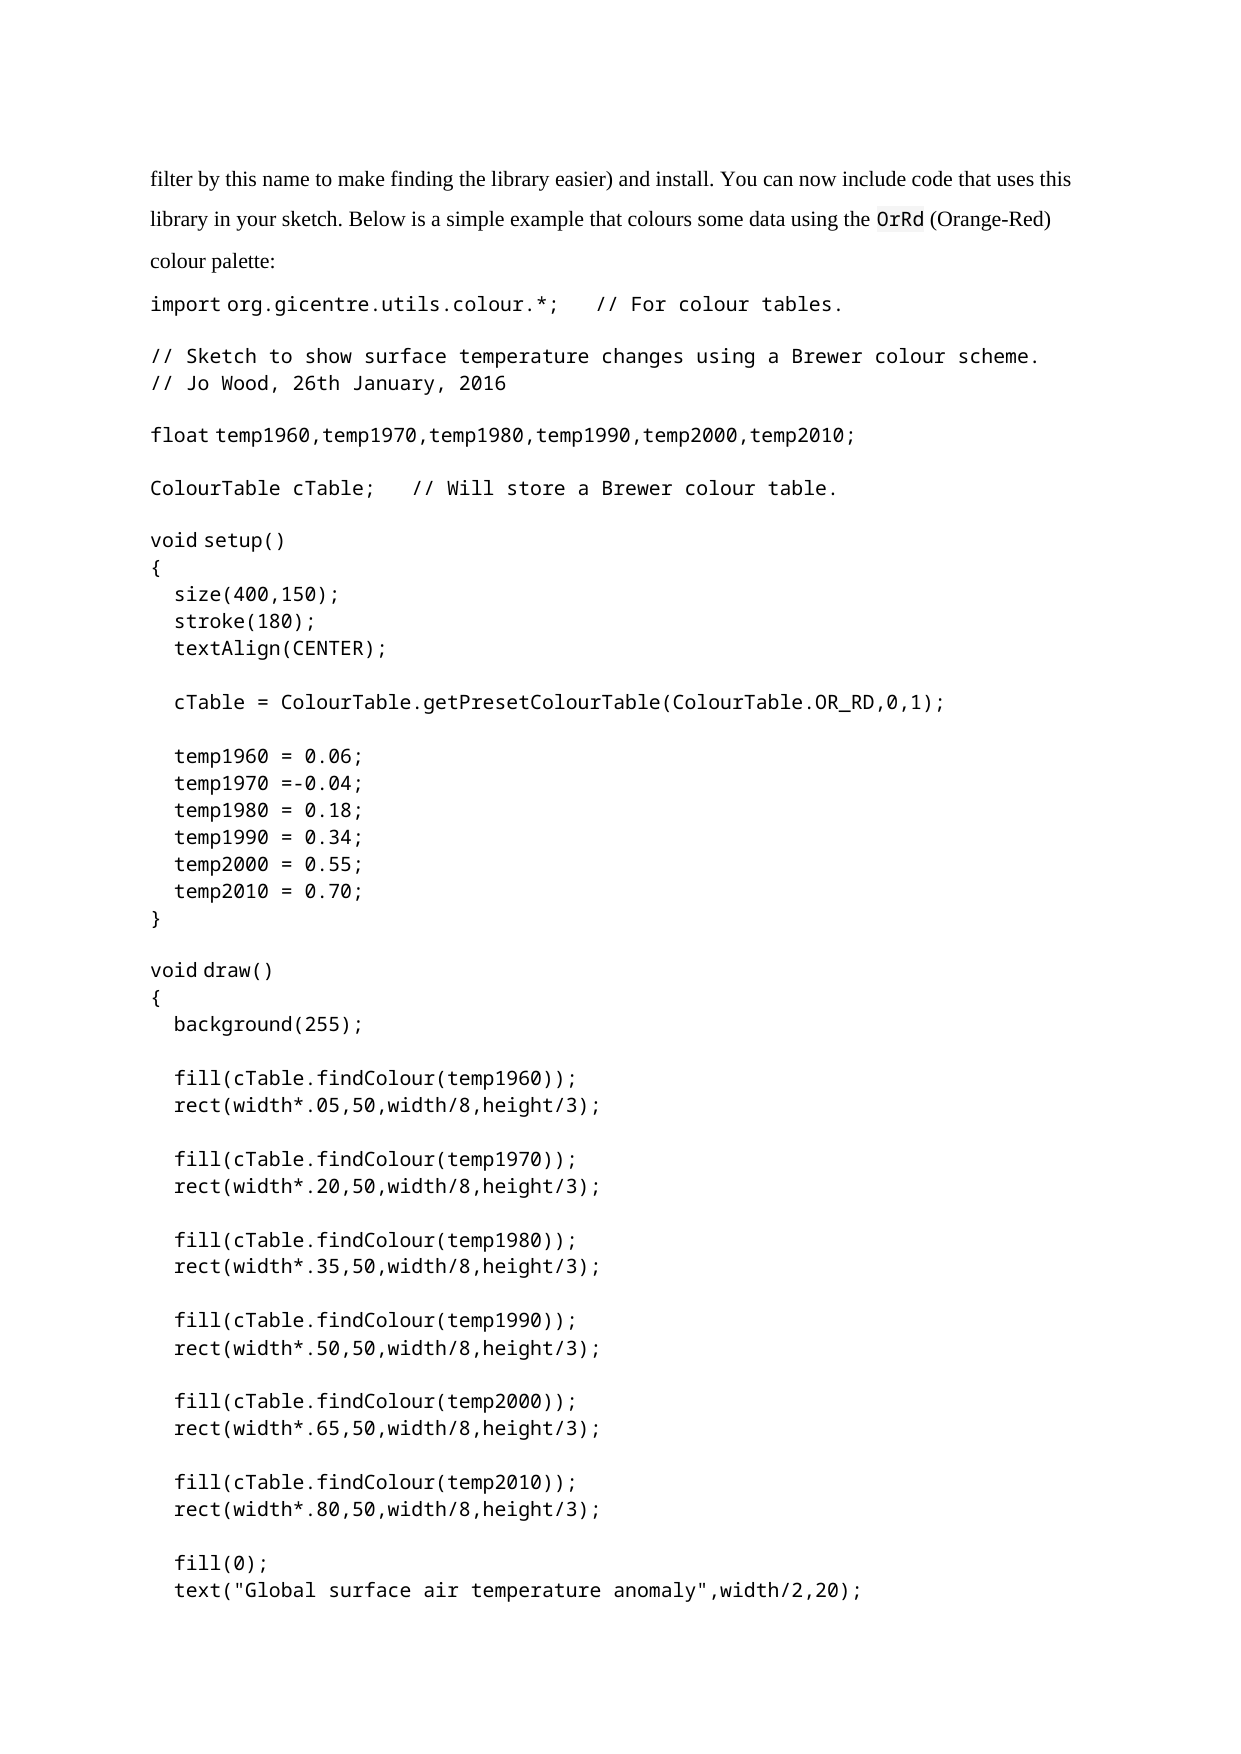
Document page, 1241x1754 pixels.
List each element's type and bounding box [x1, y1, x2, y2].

table_header [150, 290, 1225, 1603]
text [150, 150, 1090, 274]
